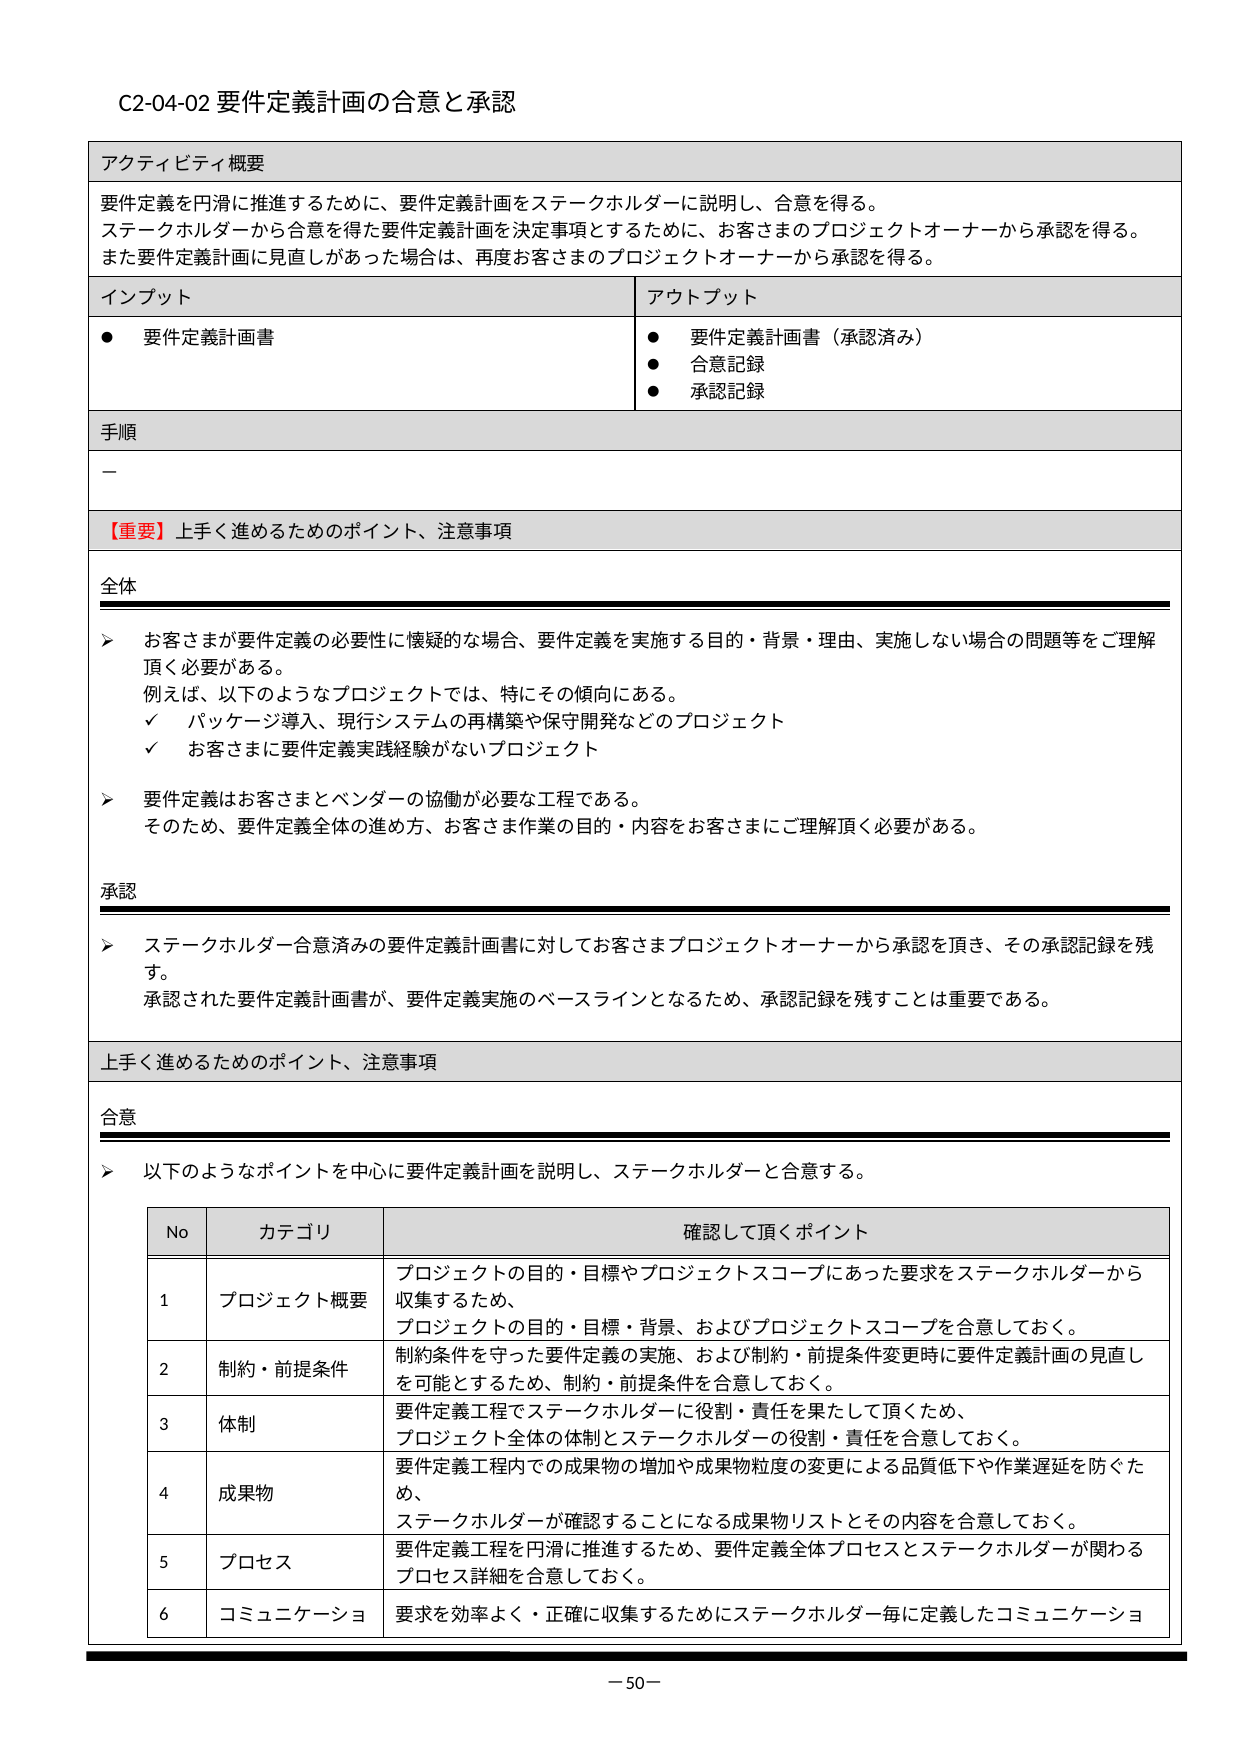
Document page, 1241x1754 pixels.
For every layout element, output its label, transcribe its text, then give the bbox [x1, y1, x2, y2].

table_cell － [89, 451, 1181, 509]
table_cell 要件定義計画書 [89, 317, 634, 410]
subtitle 要件定義計画の合意と承認 [118, 82, 1181, 118]
table_cell 全体 お客さまが要件定義の必要性に懐疑的な場合、要件定義を実施する目的・背景・理由、実施しない場合の問題等をご理解頂く必要がある。 例えば、以下のようなプロジェクトでは、特にその傾向にある。 パッケージ導入、現行システムの再構築や保守開発などのプロジェクト お客さまに要件定義実践経験がないプロジェクト 要件定義はお客さまとベンダーの協働が必要な工程である。 そのため、要件定義全体の進め方、お客さま作業の目的・内容をお客さまにご理解頂く必要がある。 承認 ステークホルダー合意済みの要件定義計画書に対してお客さまプロジェクトオーナーから承認を頂き、その承認記録を残す。 承認された要件定義計画書が、要件定義実施のベースラインとなるため、承認記録を残すことは重要である。 [89, 551, 1181, 1041]
table_cell 【重要】上手く進めるためのポイント、注意事項 [89, 511, 1181, 549]
table_header アクティビティ概要 [89, 142, 1181, 181]
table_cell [89, 1082, 1181, 1644]
table_cell 要件定義を円滑に推進するために、要件定義計画をステークホルダーに説明し、合意を得る。 ステークホルダーから合意を得た要件定義計画を決定事項とするために、お客さまのプロジェクトオーナーから承認を得る。 また要件定義計画に見直しがあった場合は、再度お客さまのプロジェクトオーナーから承認を得る。 [89, 182, 1181, 276]
table_cell インプット [89, 277, 634, 316]
table_cell 手順 [89, 411, 1181, 450]
table_cell 上手く進めるためのポイント、注意事項 [89, 1042, 1181, 1081]
table_cell アウトプット [636, 277, 1181, 316]
table_cell 要件定義計画書（承認済み） 合意記録 承認記録 [636, 317, 1181, 410]
